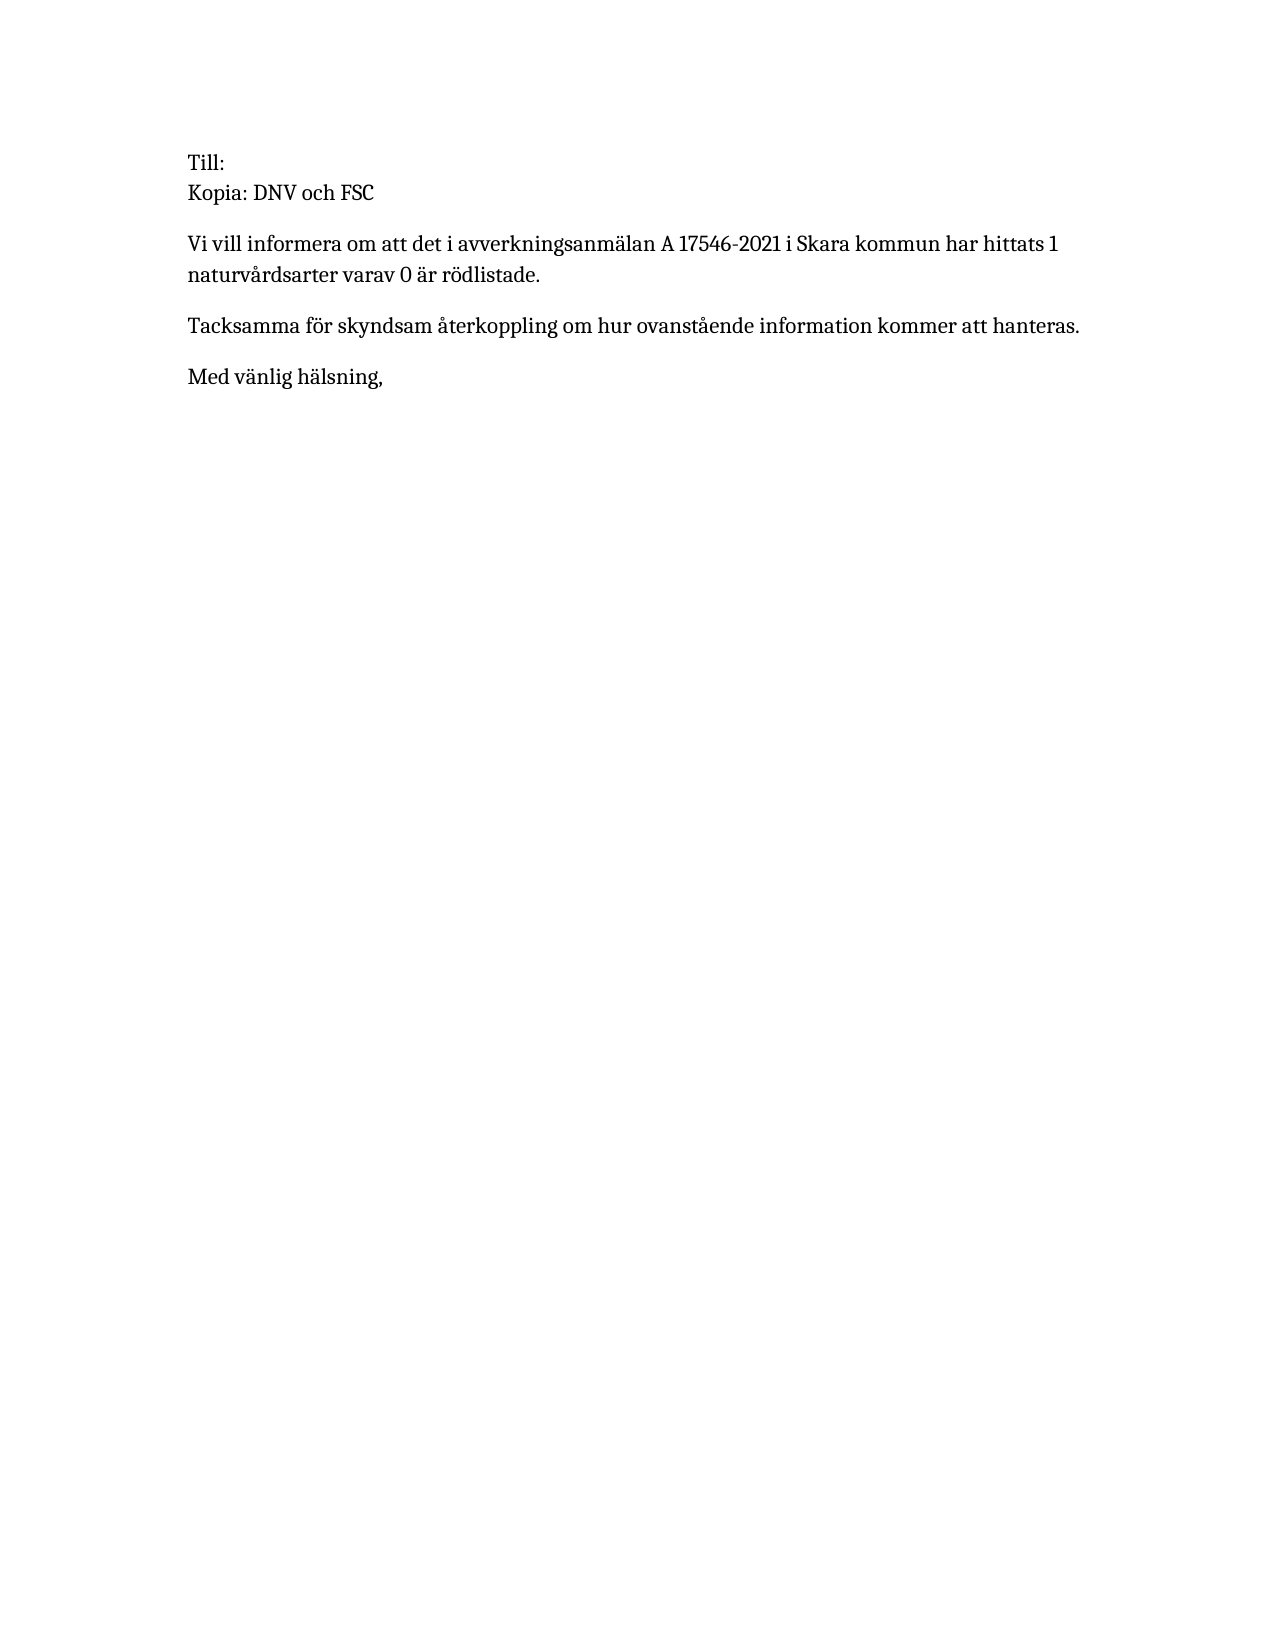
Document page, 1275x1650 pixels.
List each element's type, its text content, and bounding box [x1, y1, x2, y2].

text Tacksamma för skyndsam återkoppling om hur ovanstående information kommer att hanteras. [187, 312, 1087, 339]
text Vi vill informera om att det i avverkningsanmälan A 17546-2021 i Skara kommun har hittats 1 naturvårdsarter varav 0 är rödlistade. [187, 231, 1087, 288]
text Med vänlig hälsning, [187, 363, 1087, 420]
text Till: Kopia: DNV och FSC [187, 150, 1087, 207]
